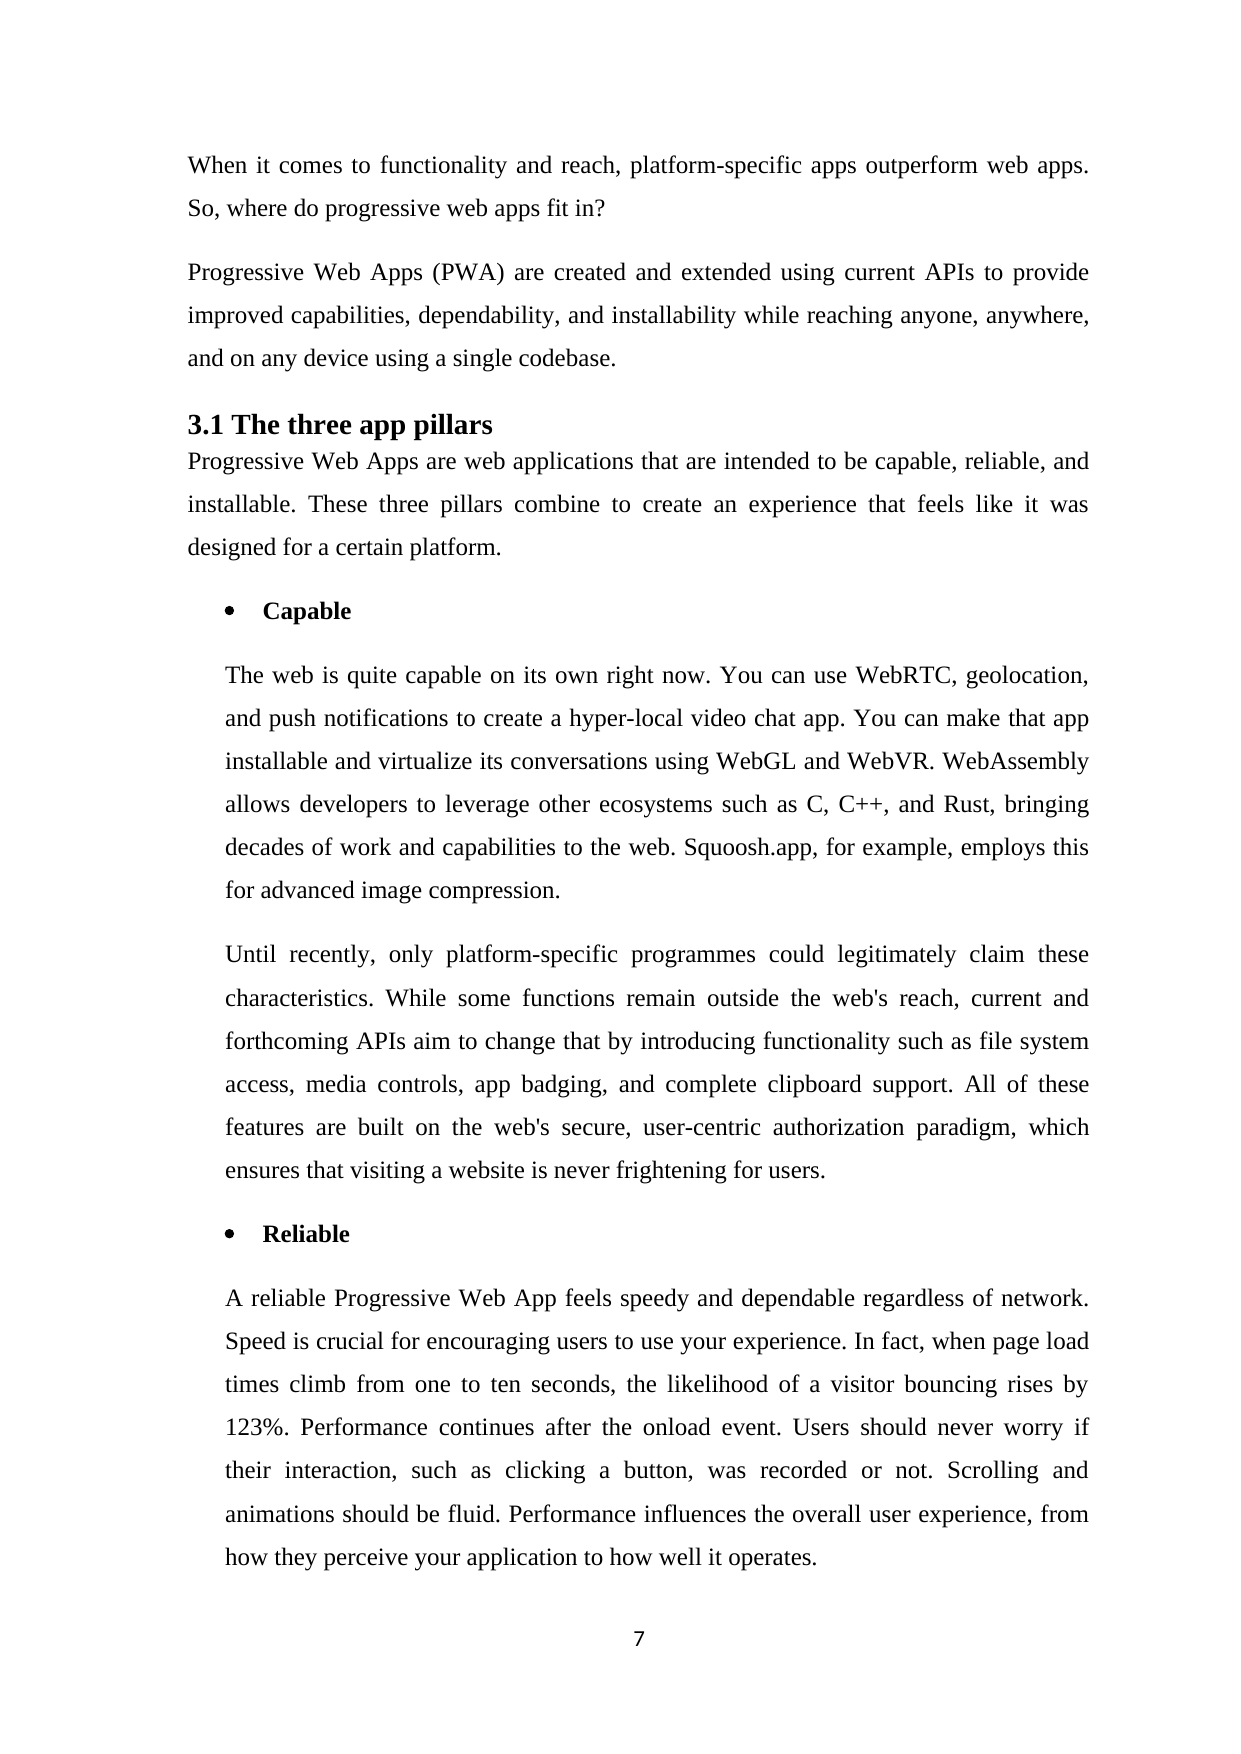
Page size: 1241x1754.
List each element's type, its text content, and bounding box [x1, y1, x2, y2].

list Capable [225, 596, 1090, 625]
text The web is quite capable on its own right now. You can use WebRTC, geolocation, and push notifications to create a hyper-local video chat app. You can make that app installable and virtualize its conversations using WebGL and WebVR. WebAssembly allows developers to leverage other ecosystems such as C, C++, and Rust, bringing decades of work and capabilities to the web. Squoosh.app, for example, employs this for advanced image compression. [225, 660, 1090, 904]
text When it comes to functionality and reach, platform-specific apps outperform web apps. So, where do progressive web apps fit in? [187, 150, 1090, 222]
text Progressive Web Apps are web applications that are intended to be capable, reliable, and installable. These three pillars combine to create an experience that feels like it was designed for a certain platform. [187, 446, 1090, 561]
text Until recently, only platform-specific programmes could legitimately claim these characteristics. While some functions remain outside the web's reach, current and forthcoming APIs aim to change that by introducing functionality such as file system access, media controls, app badging, and complete clipboard support. All of these features are built on the web's secure, user-centric authorization paradigm, which ensures that visiting a website is never frightening for users. [225, 939, 1090, 1184]
text A reliable Progressive Web App feels speedy and dependable regardless of network. Speed is crucial for encouraging users to use your experience. In fact, when page load times climb from one to ten seconds, the likelihood of a visitor bouncing rises by 123%. Performance continues after the onload event. Users should never worry if their interaction, such as clicking a button, was recorded or not. Scrolling and animations should be fluid. Performance influences the overall user experience, from how they perceive your application to how well it operates. [225, 1283, 1090, 1571]
list Reliable [225, 1219, 1090, 1248]
subtitle 3.1 The three app pillars [187, 407, 1090, 441]
text Progressive Web Apps (PWA) are created and extended using current APIs to provide improved capabilities, dependability, and installability while reaching anyone, anywhere, and on any device using a single codebase. [187, 257, 1090, 372]
